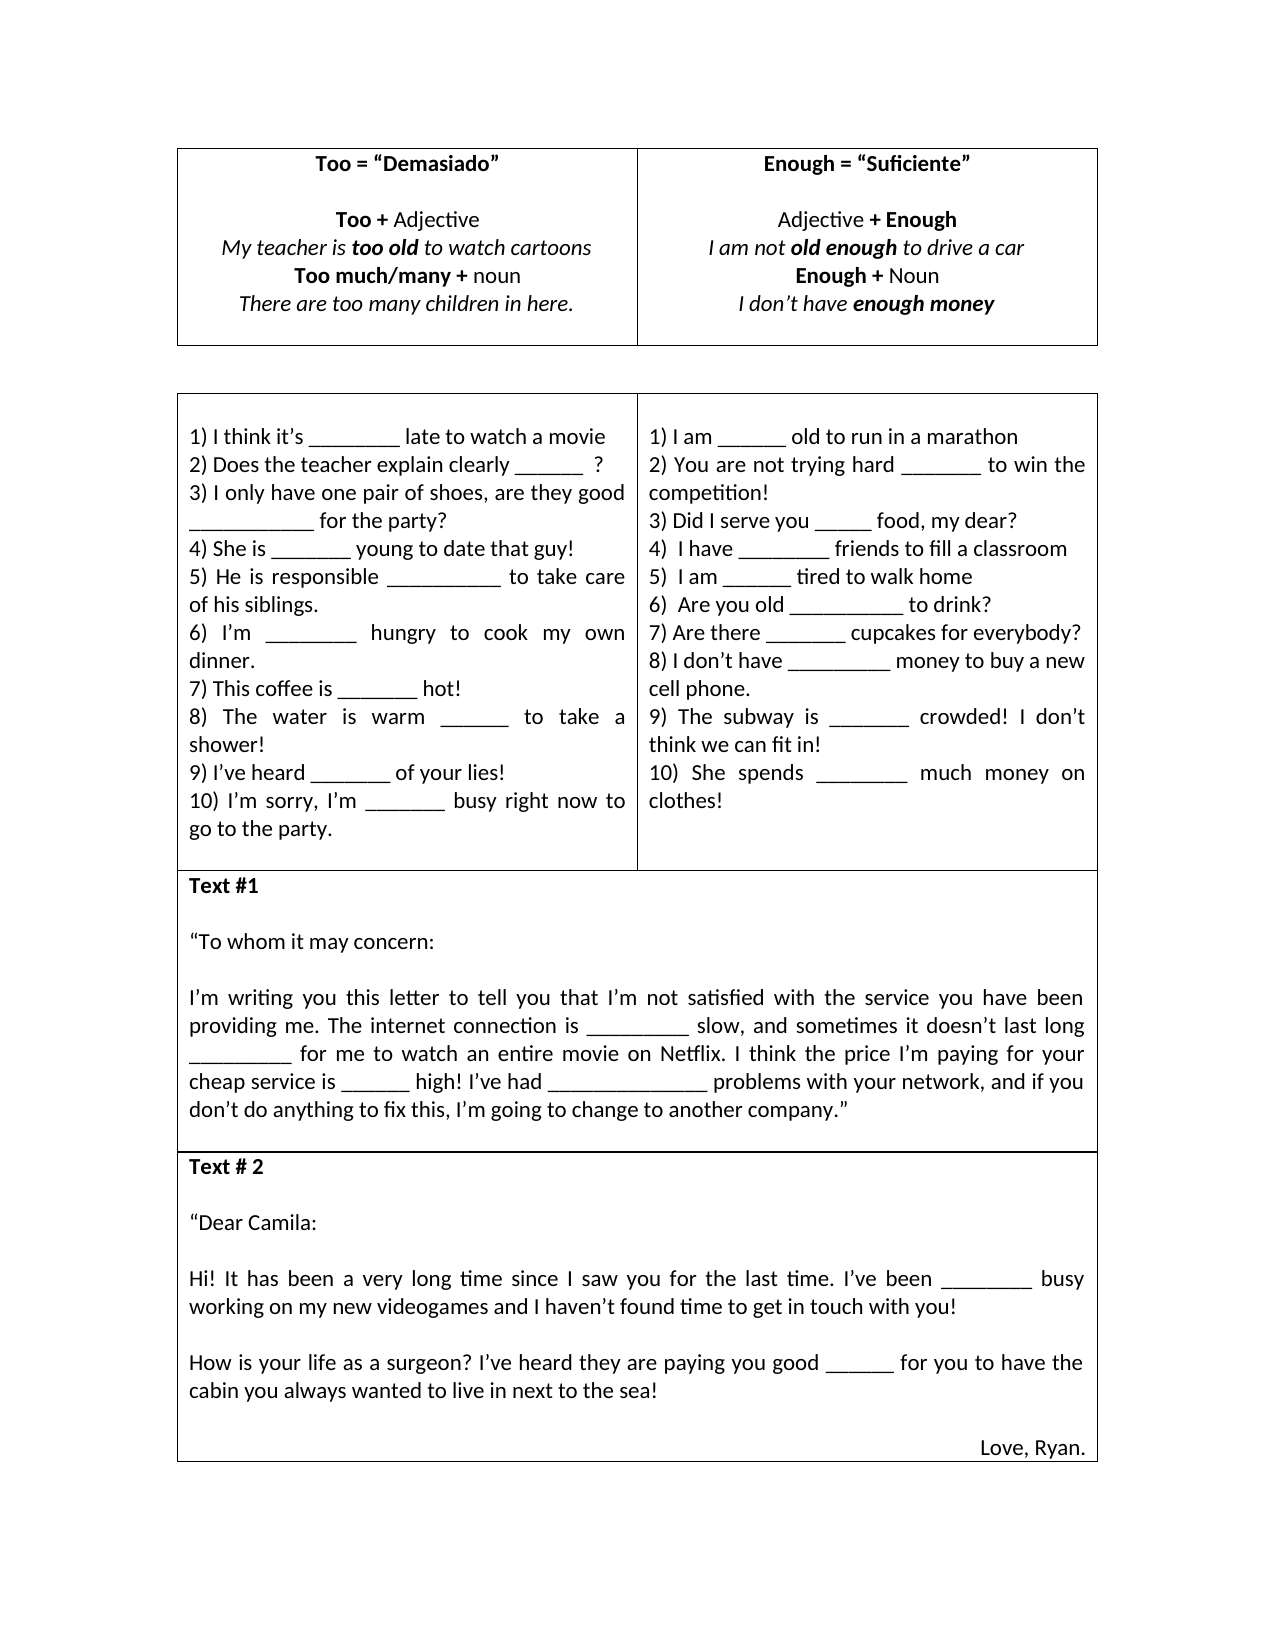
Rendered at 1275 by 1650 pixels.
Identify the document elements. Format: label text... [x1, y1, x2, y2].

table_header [178, 149, 637, 345]
table_cell Text # 2 “Dear Camila: Hi! It has been a very long time since I saw you for the last time. I’ve been ________ busy working on my new videogames and I haven’t found time to get in touch with you! How is your life as a surgeon? I’ve heard they are paying you good ______ for you to have the cabin you always wanted to live in next to the sea! Love, Ryan. [178, 1153, 1097, 1461]
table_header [638, 149, 1097, 345]
table_header 1) I am ______ old to run in a marathon 2) You are not trying hard _______ to win the competition! 3) Did I serve you _____ food, my dear? 4) I have ________ friends to fill a classroom 5) I am ______ tired to walk home 6) Are you old __________ to drink? 7) Are there _______ cupcakes for everybody? 8) I don’t have _________ money to buy a new cell phone. 9) The subway is _______ crowded! I don’t think we can fit in! 10) She spends ________ much money on clothes! [638, 394, 1097, 870]
table_cell Text #1 “To whom it may concern: I’m writing you this letter to tell you that I’m not satisfied with the service you have been providing me. The internet connection is _________ slow, and sometimes it doesn’t last long _________ for me to watch an entire movie on Netflix. I think the price I’m paying for your cheap service is ______ high! I’ve had ______________ problems with your network, and if you don’t do anything to fix this, I’m going to change to another company.” [178, 871, 1097, 1151]
table_header 1) I think it’s ________ late to watch a movie 2) Does the teacher explain clearly ______ ? 3) I only have one pair of shoes, are they good ___________ for the party? 4) She is _______ young to date that guy! 5) He is responsible __________ to take care of his siblings. 6) I’m ________ hungry to cook my own dinner. 7) This coffee is _______ hot! 8) The water is warm ______ to take a shower! 9) I’ve heard _______ of your lies! 10) I’m sorry, I’m _______ busy right now to go to the party. [178, 394, 637, 870]
